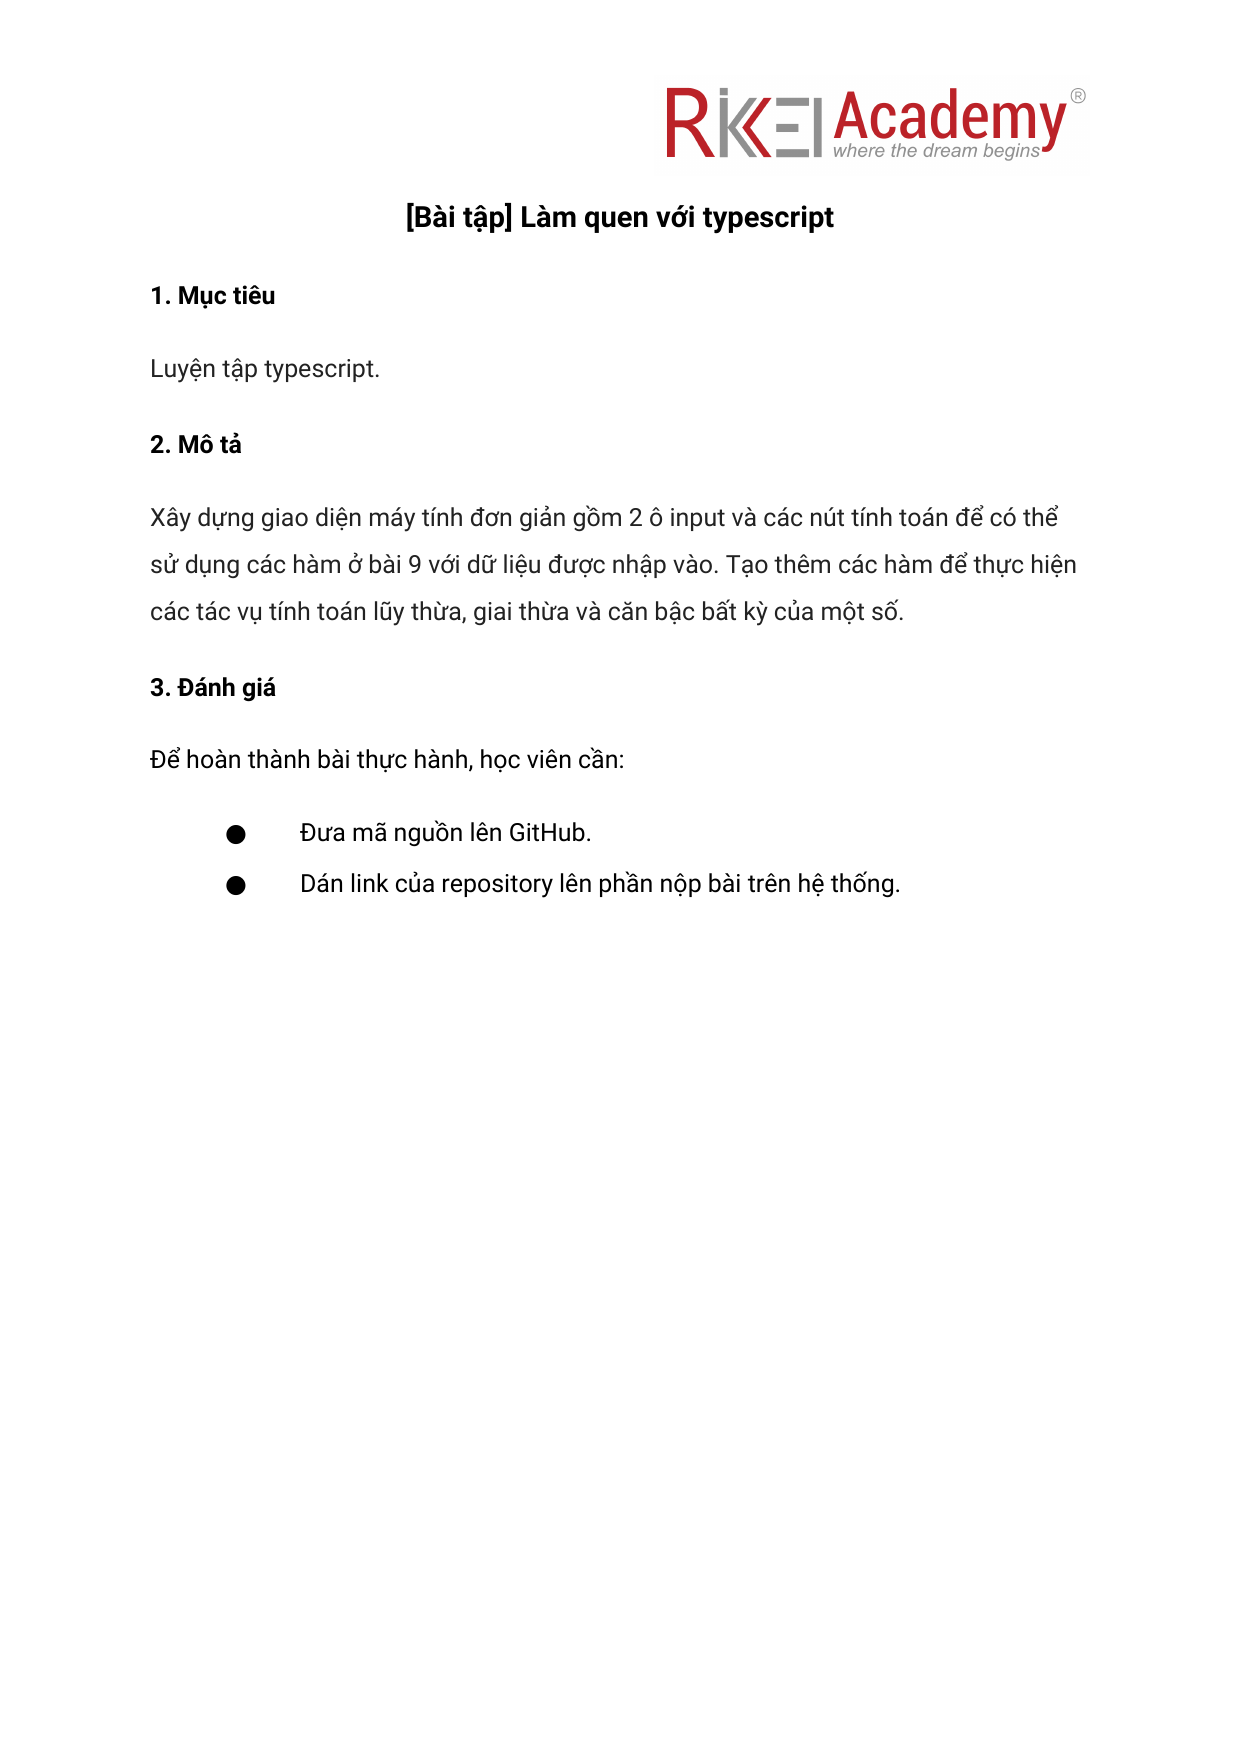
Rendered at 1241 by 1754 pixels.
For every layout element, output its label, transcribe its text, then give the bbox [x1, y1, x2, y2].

text [Bài tập] Làm quen với typescript [150, 201, 1090, 235]
text Đưa mã nguồn lên GitHub. [225, 814, 1090, 849]
picture [653, 75, 1091, 176]
subtitle 2. Mô tả [150, 430, 1090, 459]
text Xây dựng giao diện máy tính đơn giản gồm 2 ô input và các nút tính toán để có thể sử dụng các hàm ở bài 9 với dữ liệu được nhập vào. Tạo thêm các hàm để thực hiện các tác vụ tính toán lũy thừa, giai thừa và căn bậc bất kỳ của một số. [150, 503, 1090, 626]
text Luyện tập typescript. [150, 354, 1090, 383]
subtitle 1. Mục tiêu [150, 281, 1090, 311]
subtitle 3. Đánh giá [150, 673, 1090, 702]
text Dán link của repository lên phần nộp bài trên hệ thống. [225, 866, 1090, 900]
text Để hoàn thành bài thực hành, học viên cần: [150, 746, 1090, 775]
